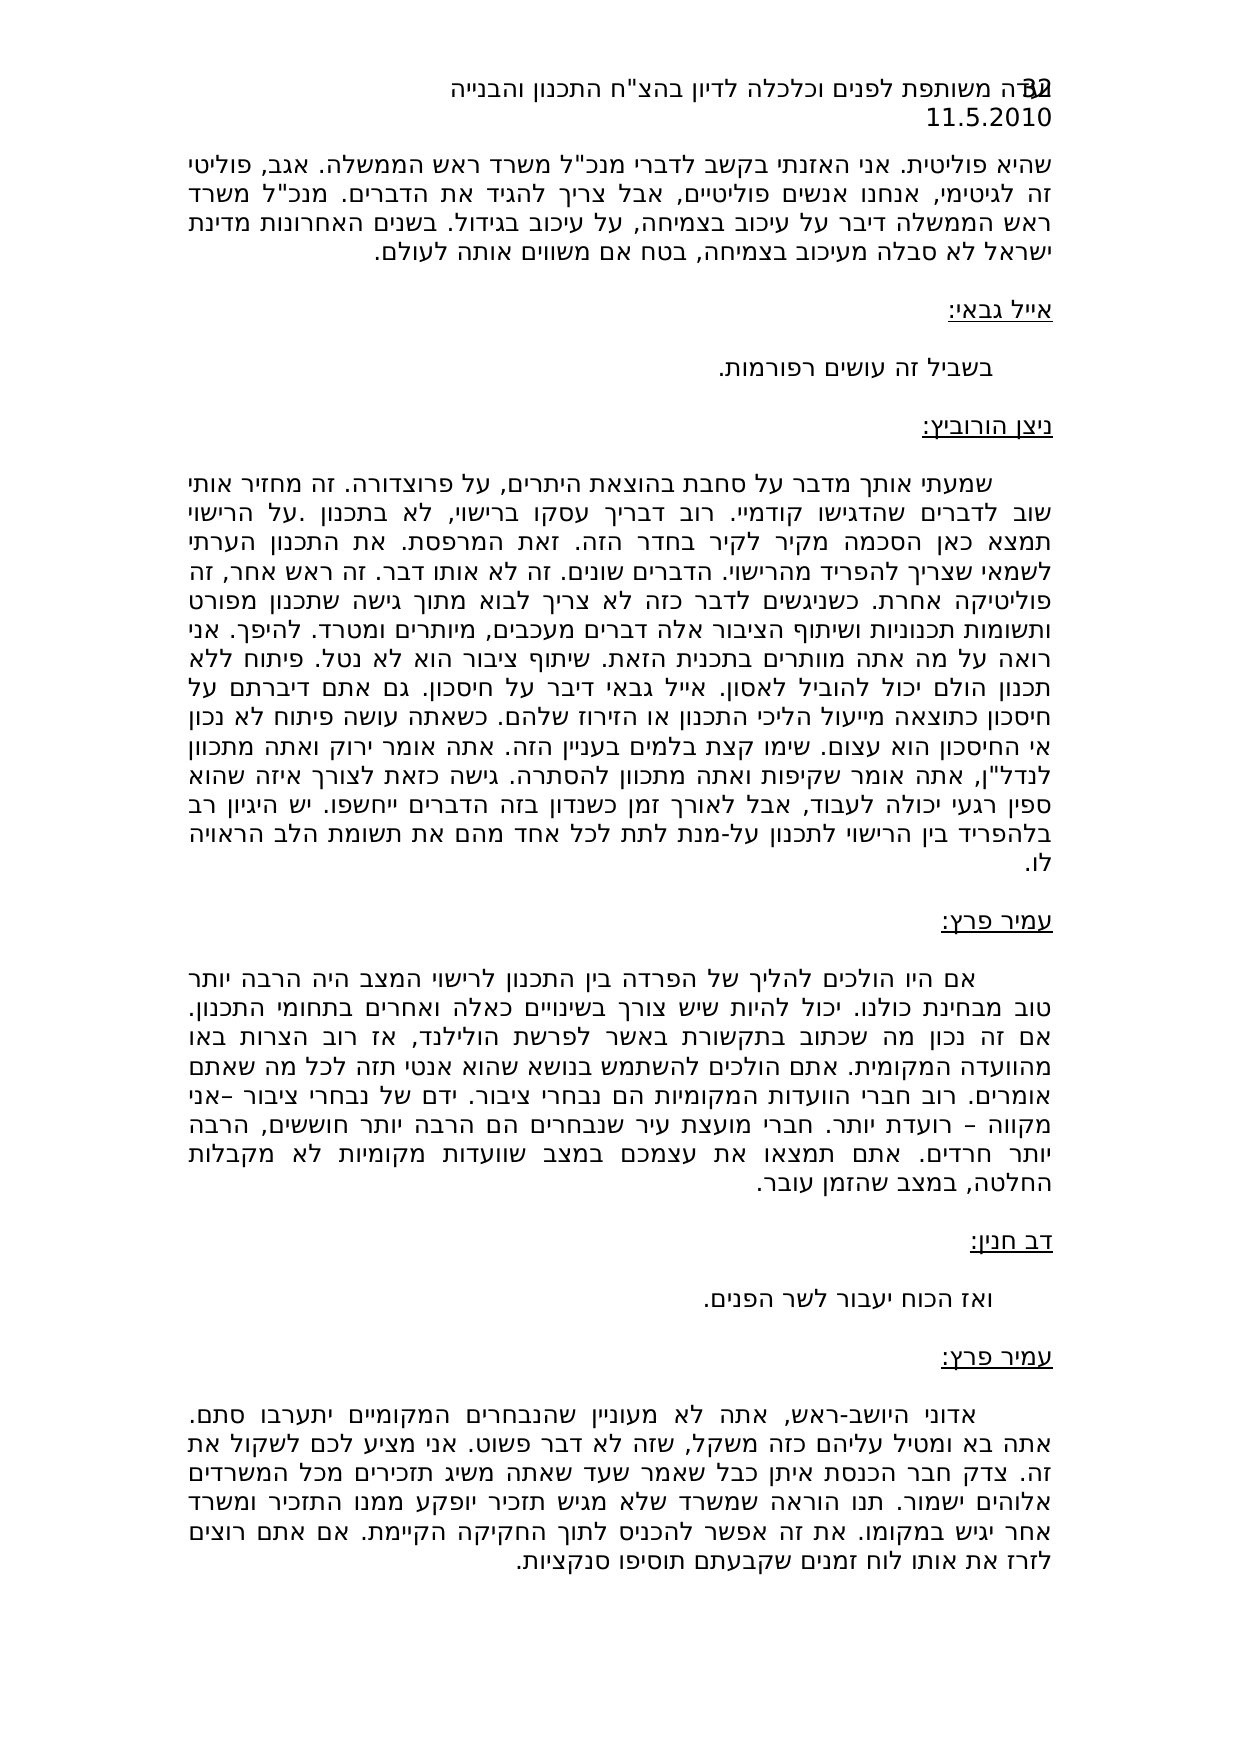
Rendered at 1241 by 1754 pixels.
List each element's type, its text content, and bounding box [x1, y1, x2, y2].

text עמיר פרץ: [187, 906, 1053, 935]
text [187, 150, 1053, 267]
text אדוני היושב-ראש, אתה לא מעוניין שהנבחרים המקומיים יתערבו סתם. אתה בא ומטיל עליהם כזה משקל, שזה לא דבר פשוט. אני מציע לכם לשקול את זה. צדק חבר הכנסת איתן כבל שאמר שעד שאתה משיג תזכירים מכל המשרדים אלוהים ישמור. תנו הוראה שמשרד שלא מגיש תזכיר יופקע ממנו התזכיר ומשרד אחר יגיש במקומו. את זה אפשר להכניס לתוך החקיקה הקיימת. אם אתם רוצים לזרז את אותו לוח זמנים שקבעתם תוסיפו סנקציות. [187, 1400, 1053, 1575]
text עמיר פרץ: [187, 1342, 1053, 1371]
text דב חנין: [187, 1226, 1053, 1255]
text אייל גבאי: [187, 295, 1053, 324]
text ואז הכוח יעבור לשר הפנים. [187, 1284, 1053, 1313]
text ניצן הורוביץ: [187, 411, 1053, 440]
text אם היו הולכים להליך של הפרדה בין התכנון לרישוי המצב היה הרבה יותר טוב מבחינת כולנו. יכול להיות שיש צורך בשינויים כאלה ואחרים בתחומי התכנון. אם זה נכון מה שכתוב בתקשורת באשר לפרשת הולילנד, אז רוב הצרות באו מהוועדה המקומית. אתם הולכים להשתמש בנושא שהוא אנטי תזה לכל מה שאתם אומרים. רוב חברי הוועדות המקומיות הם נבחרי ציבור. ידם של נבחרי ציבור –אני מקווה – רועדת יותר. חברי מועצת עיר שנבחרים הם הרבה יותר חוששים, הרבה יותר חרדים. אתם תמצאו את עצמכם במצב שוועדות מקומיות לא מקבלות החלטה, במצב שהזמן עובר. [187, 964, 1053, 1197]
text בשביל זה עושים רפורמות. [187, 353, 1053, 382]
text שמעתי אותך מדבר על סחבת בהוצאת היתרים, על פרוצדורה. זה מחזיר אותי שוב לדברים שהדגישו קודמיי. רוב דבריך עסקו ברישוי, לא בתכנון .על הרישוי תמצא כאן הסכמה מקיר לקיר בחדר הזה. זאת המרפסת. את התכנון הערתי לשמאי שצריך להפריד מהרישוי. הדברים שונים. זה לא אותו דבר. זה ראש אחר, זה פוליטיקה אחרת. כשניגשים לדבר כזה לא צריך לבוא מתוך גישה שתכנון מפורט ותשומות תכנוניות ושיתוף הציבור אלה דברים מעכבים, מיותרים ומטרד. להיפך. אני רואה על מה אתה מוותרים בתכנית הזאת. שיתוף ציבור הוא לא נטל. פיתוח ללא תכנון הולם יכול להוביל לאסון. אייל גבאי דיבר על חיסכון. גם אתם דיברתם על חיסכון כתוצאה מייעול הליכי התכנון או הזירוז שלהם. כשאתה עושה פיתוח לא נכון אי החיסכון הוא עצום. שימו קצת בלמים בעניין הזה. אתה אומר ירוק ואתה מתכוון לנדל"ן, אתה אומר שקיפות ואתה מתכוון להסתרה. גישה כזאת לצורך איזה שהוא ספין רגעי יכולה לעבוד, אבל לאורך זמן כשנדון בזה הדברים ייחשפו. יש היגיון רב בלהפריד בין הרישוי לתכנון על-מנת לתת לכל אחד מהם את תשומת הלב הראויה לו. [187, 469, 1053, 877]
